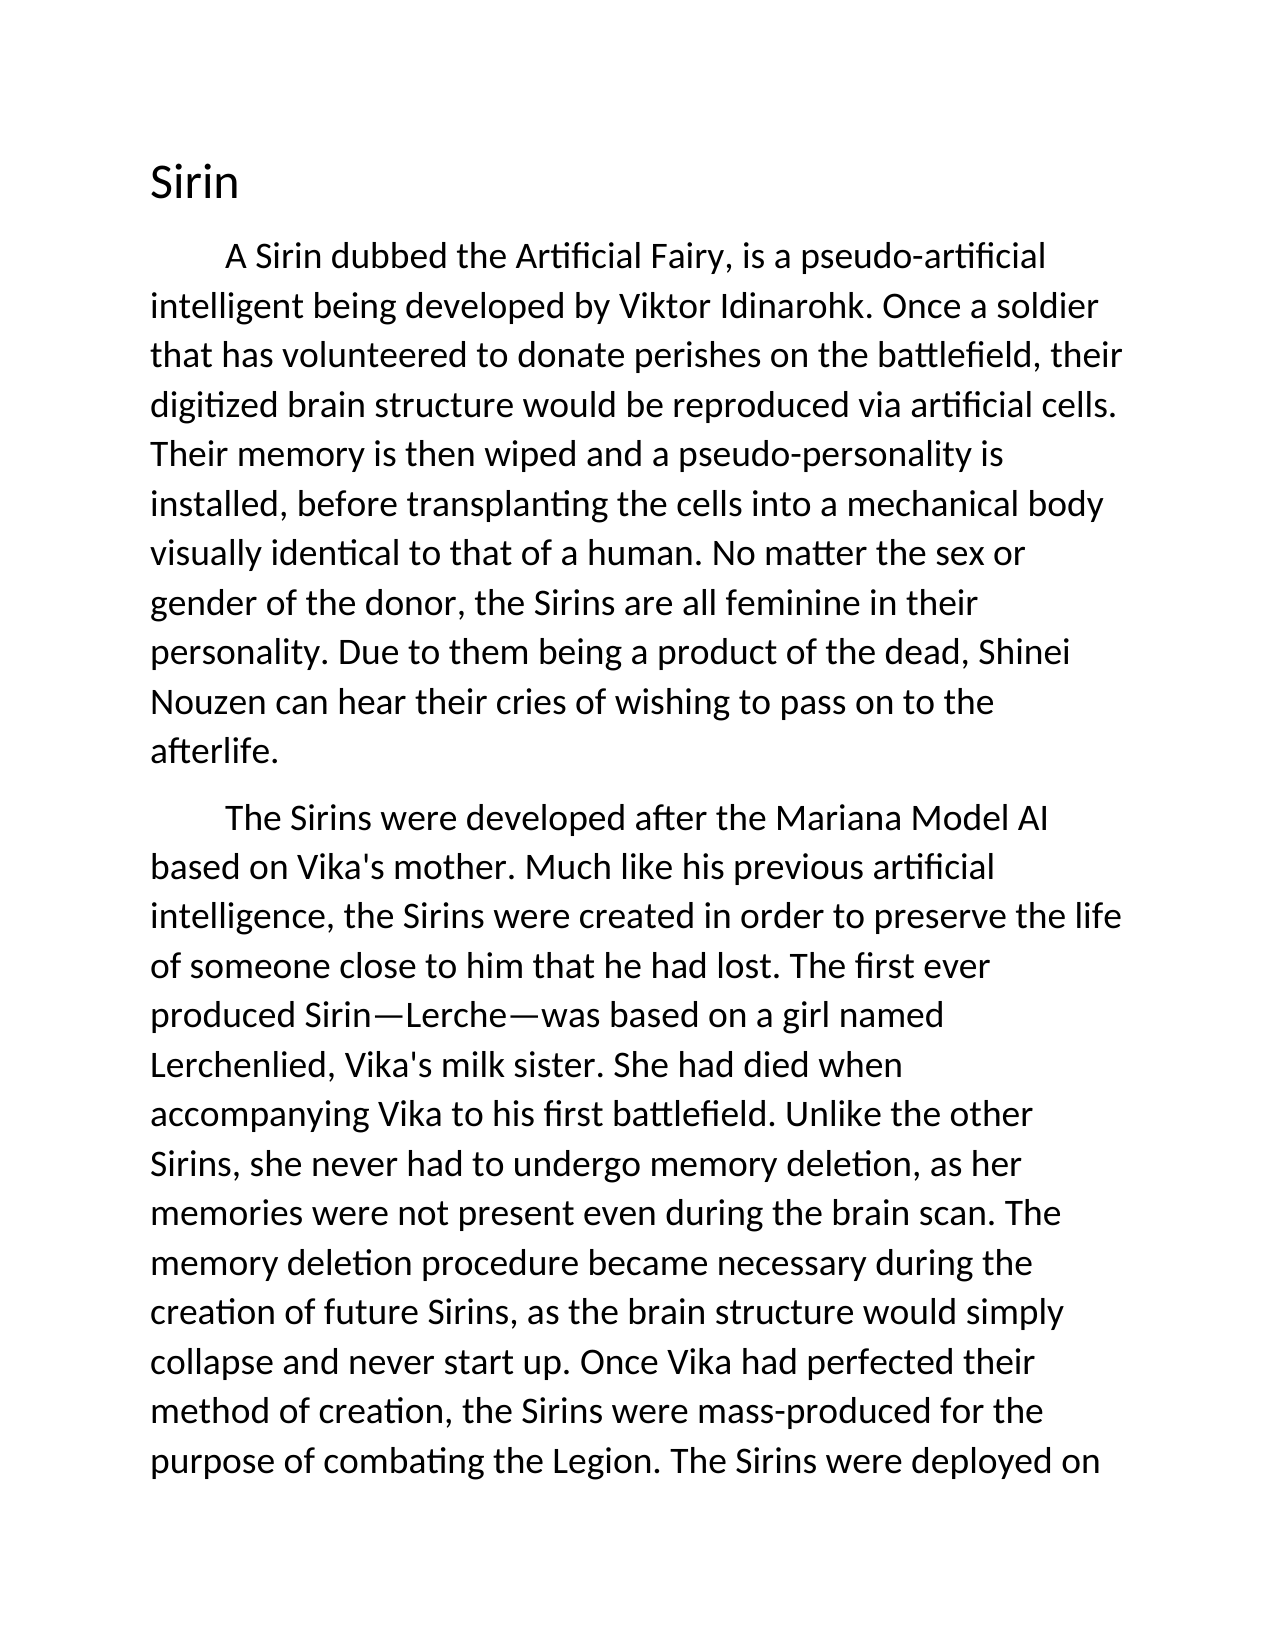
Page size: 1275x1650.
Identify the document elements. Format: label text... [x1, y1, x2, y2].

text Sirin [150, 150, 1125, 211]
text A Sirin dubbed the Artificial Fairy, is a pseudo-artificial intelligent being developed by Viktor Idinarohk. Once a soldier that has volunteered to donate perishes on the battlefield, their digitized brain structure would be reproduced via artificial cells. Their memory is then wiped and a pseudo-personality is installed, before transplanting the cells into a mechanical body visually identical to that of a human. No matter the sex or gender of the donor, the Sirins are all feminine in their personality. Due to them being a product of the dead, Shinei Nouzen can hear their cries of wishing to pass on to the afterlife. [150, 232, 1125, 773]
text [150, 793, 1125, 1482]
